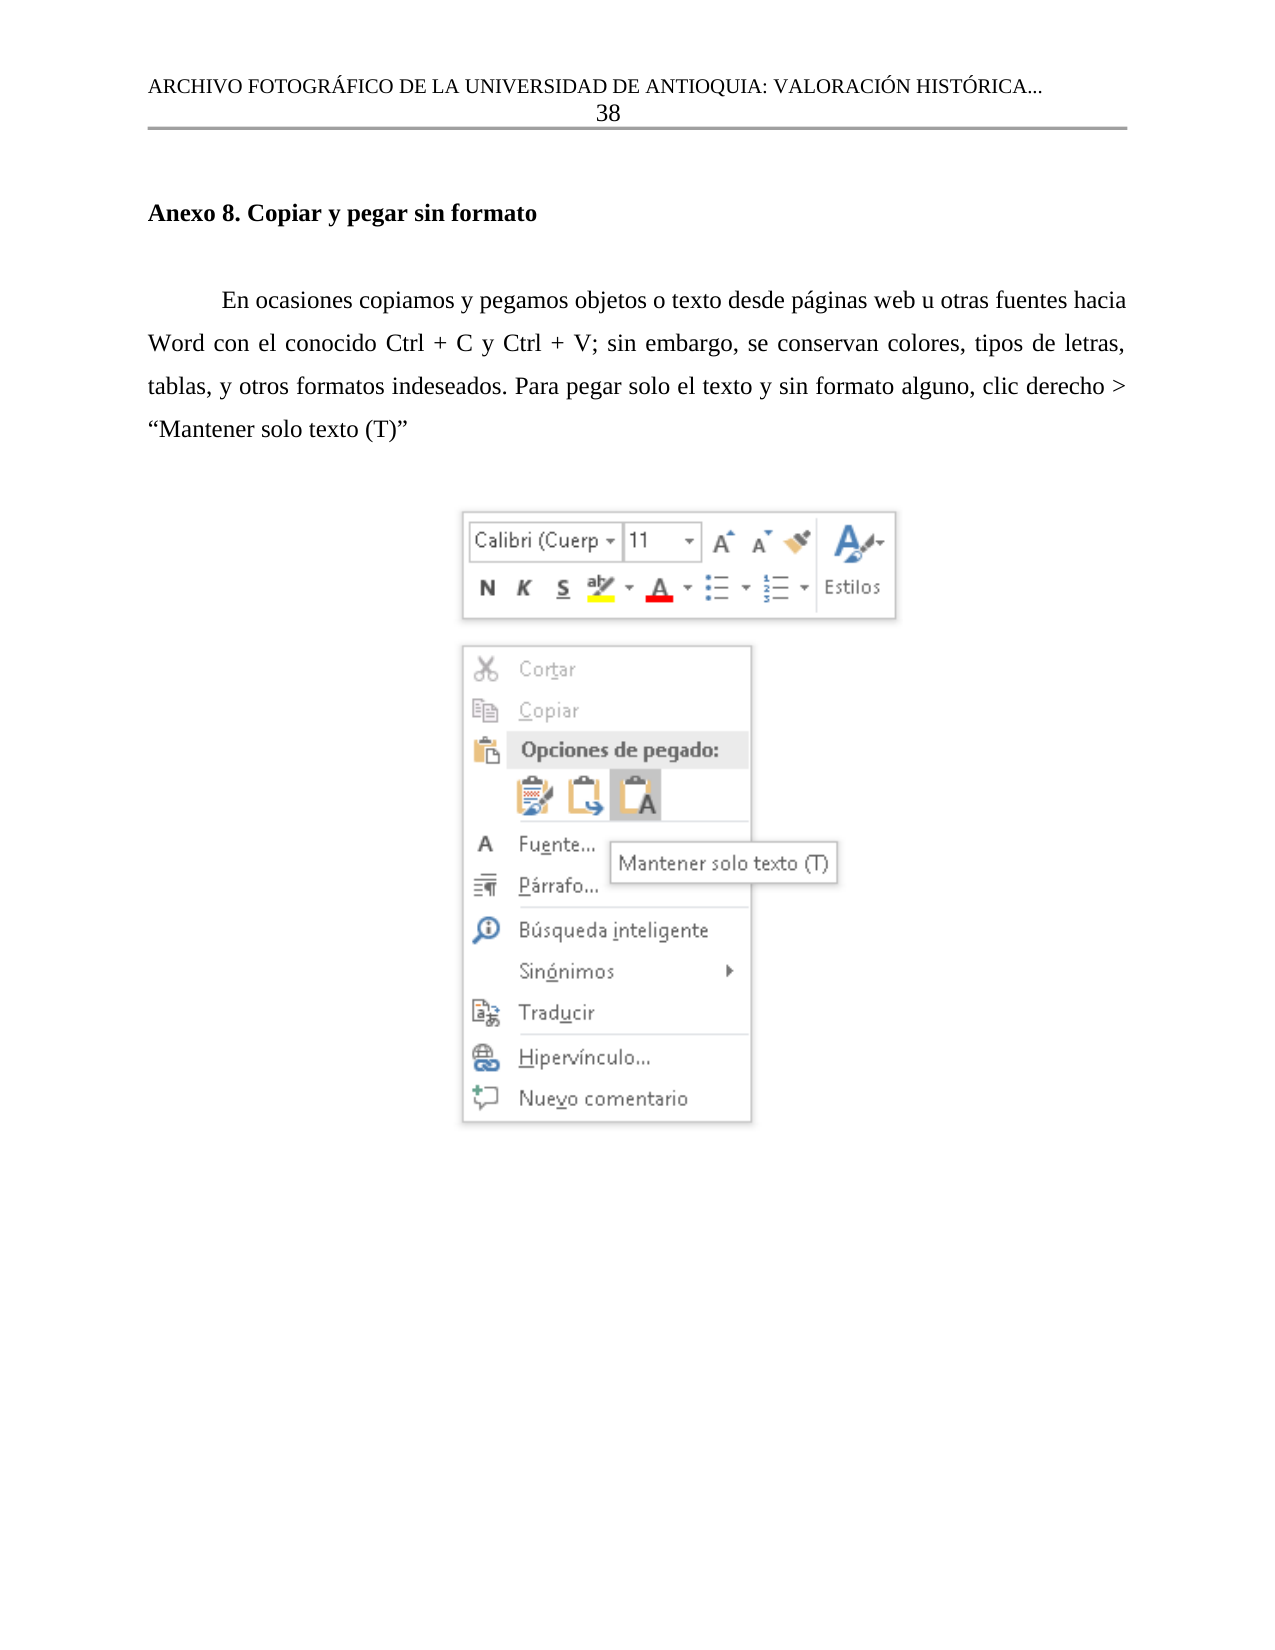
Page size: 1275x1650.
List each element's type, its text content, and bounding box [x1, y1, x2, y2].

picture [446, 500, 903, 1135]
subtitle Anexo 8. Copiar y pegar sin formato [148, 198, 1127, 227]
text En ocasiones copiamos y pegamos objetos o texto desde páginas web u otras fuentes hacia Word con el conocido Ctrl + C y Ctrl + V; sin embargo, se conservan colores, tipos de letras, tablas, y otros formatos indeseados. Para pegar solo el texto y sin formato alguno, clic derecho > “Mantener solo texto (T)” [148, 285, 1127, 443]
